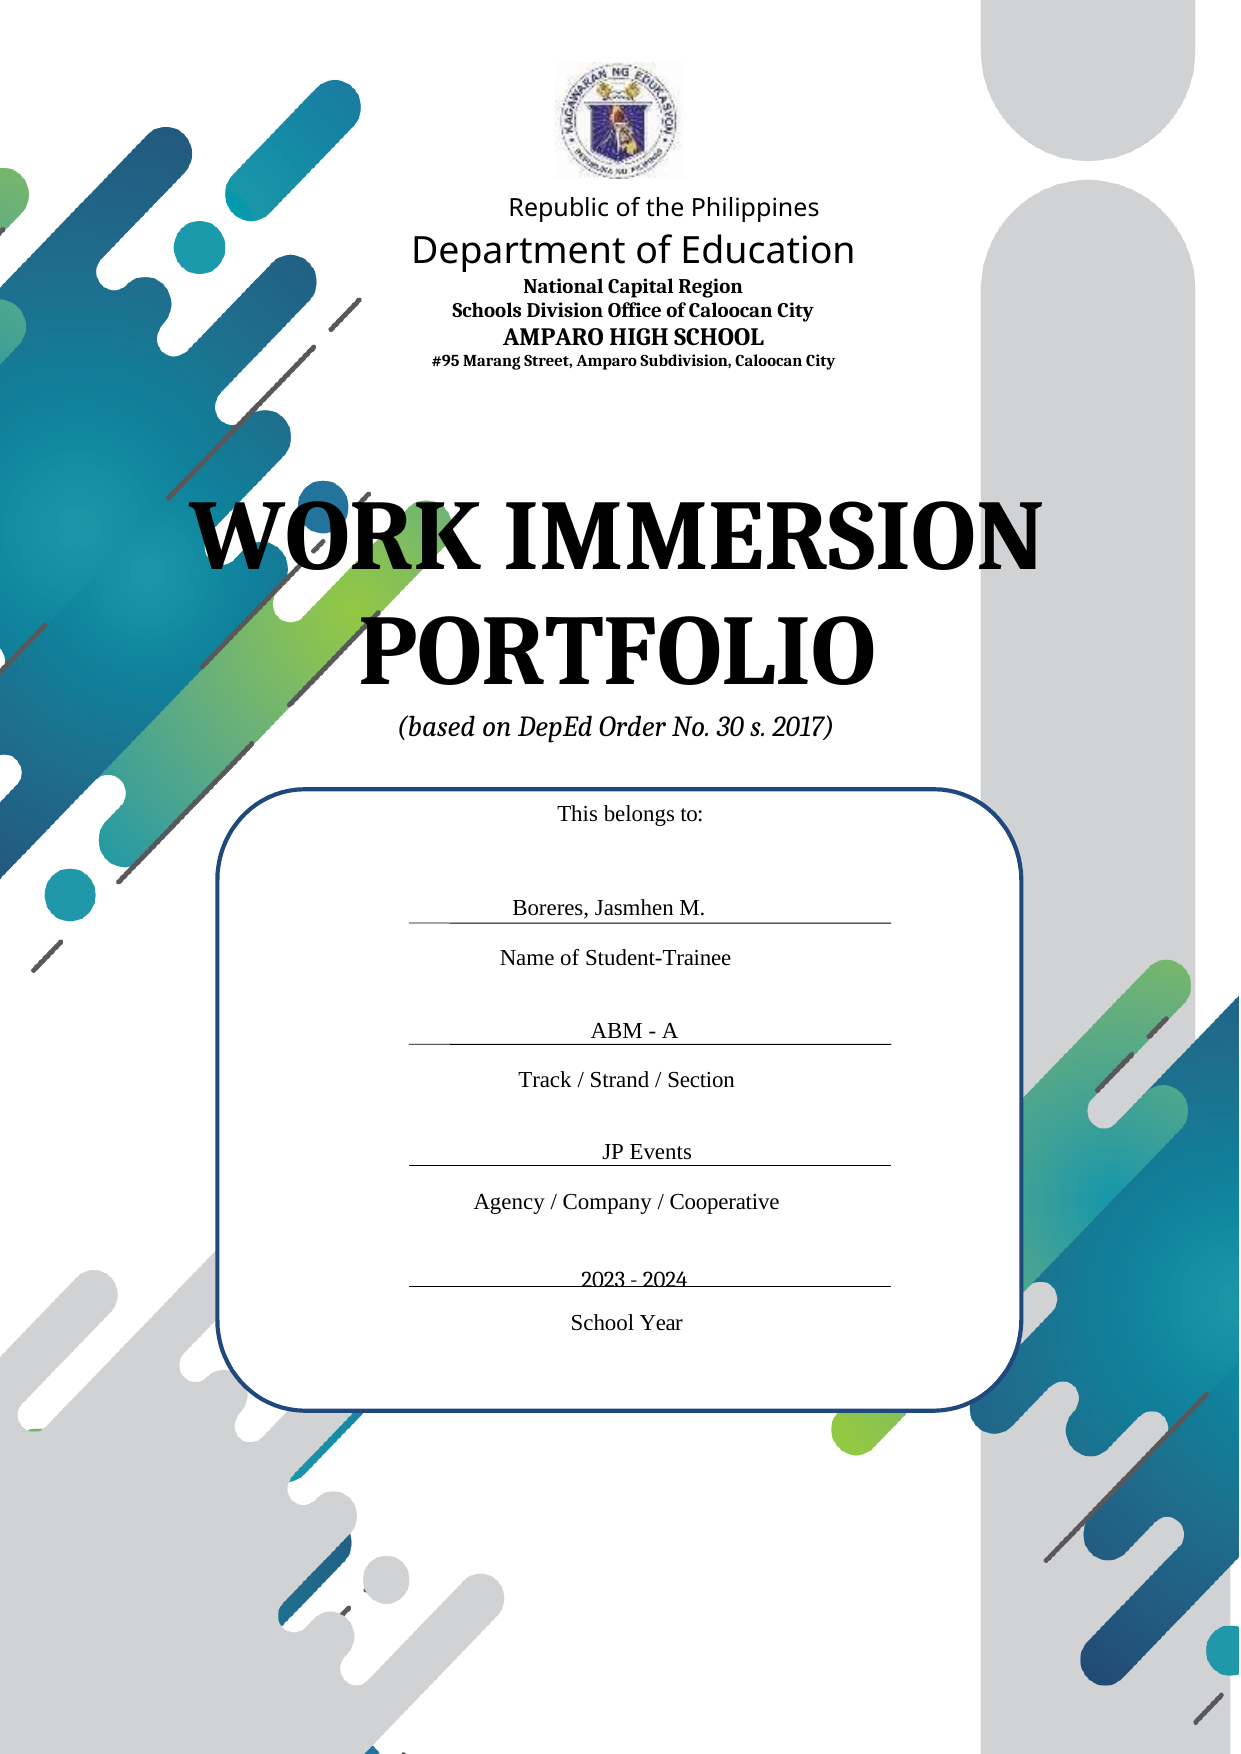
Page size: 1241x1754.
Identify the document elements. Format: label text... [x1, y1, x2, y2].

text (based on DepEd Order No. 30 s. 2017) [97, 709, 1137, 743]
text School Year [97, 1309, 1156, 1335]
text This belongs to: [525, 801, 1156, 827]
text Schools Division Office of Caloocan City [101, 299, 1165, 323]
picture [0, 0, 1241, 1754]
text AMPARO HIGH SCHOOL [101, 323, 1165, 351]
title WORK IMMERSION PORTFOLIO [97, 479, 1137, 709]
text Name of Student-Trainee [75, 944, 1156, 971]
text #95 Marang Street, Amparo Subdivision, Caloocan City [101, 351, 1165, 371]
text Republic of the Philippines [401, 190, 1165, 224]
text Track / Strand / Section [97, 1066, 1156, 1092]
text Department of Education [101, 224, 1165, 275]
text National Capital Region [101, 275, 1165, 299]
text Agency / Company / Cooperative [97, 1188, 1156, 1214]
